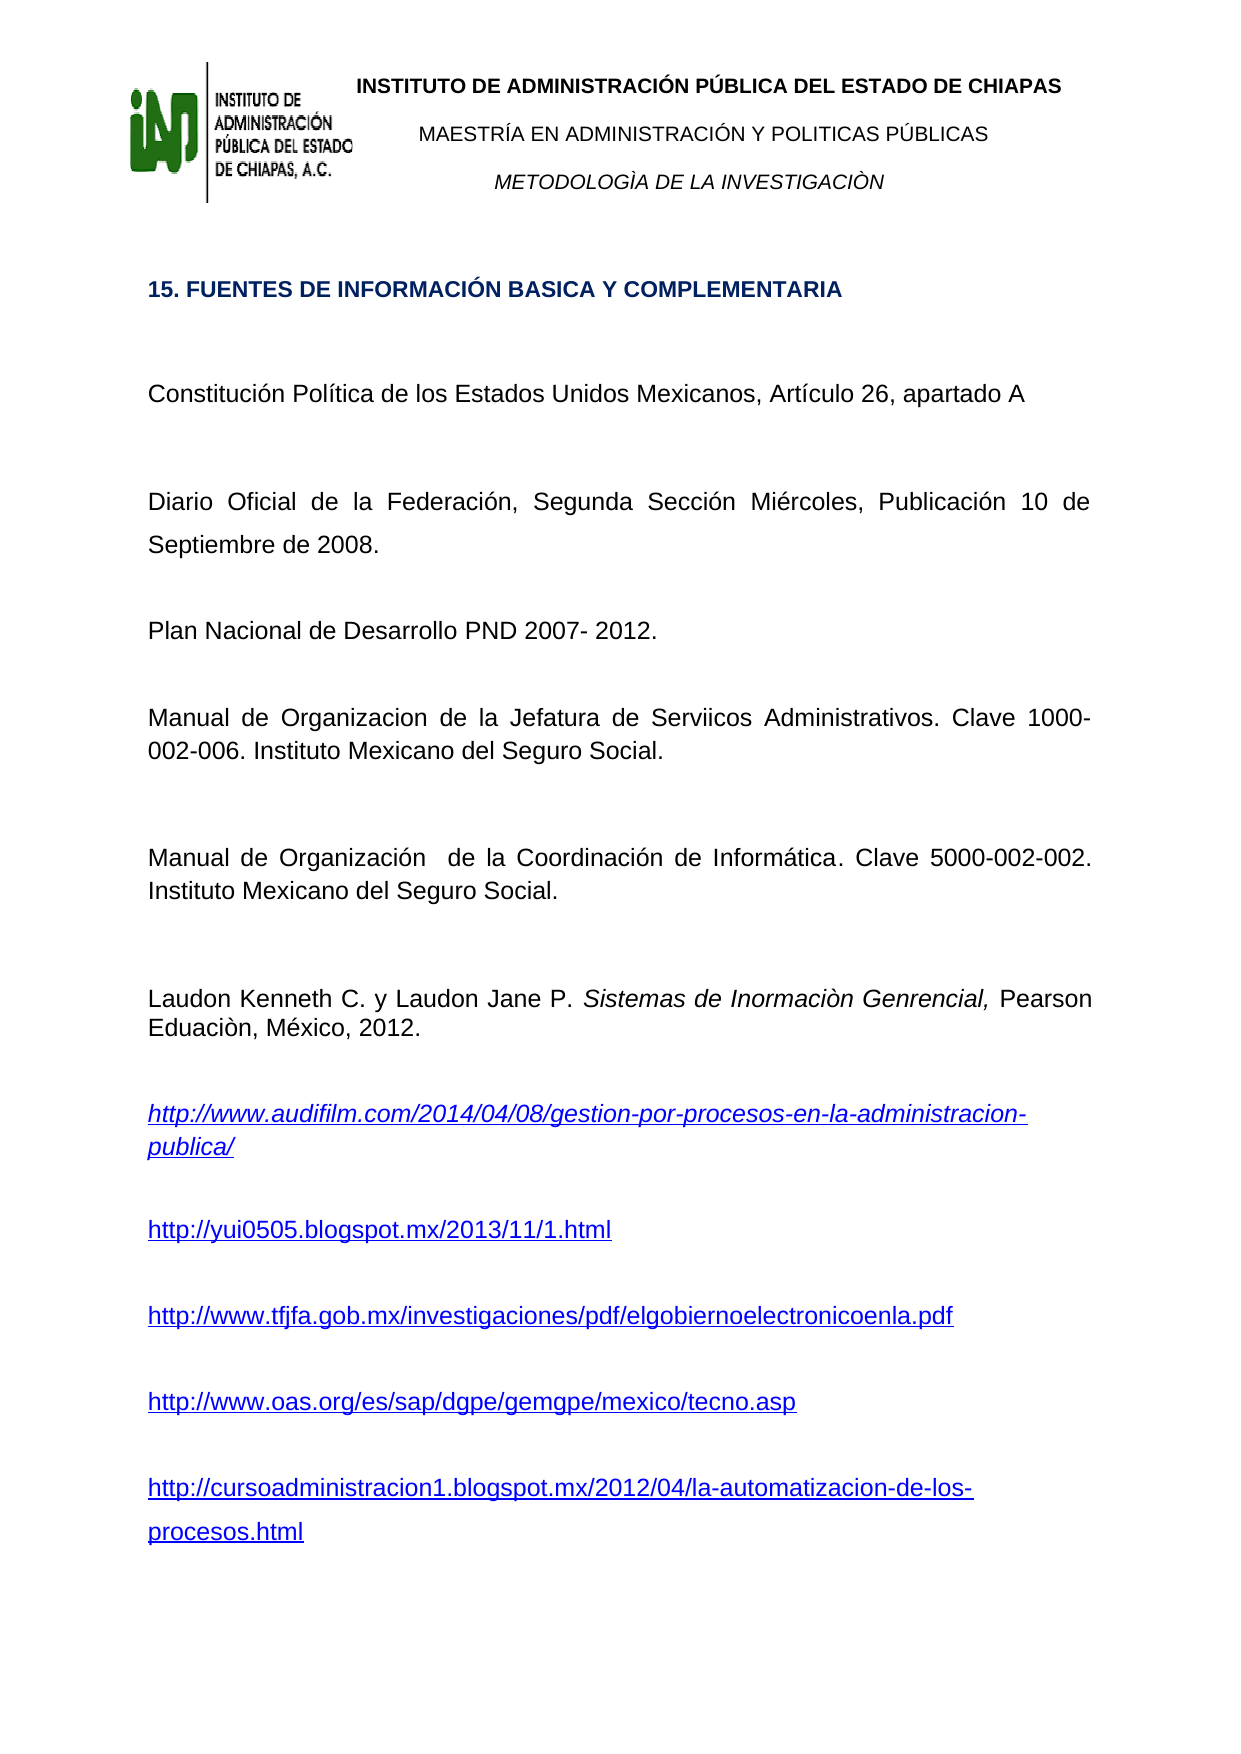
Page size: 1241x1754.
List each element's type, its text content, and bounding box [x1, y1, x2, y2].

text Constitución Política de los Estados Unidos Mexicanos, Artículo 26, apartado A [148, 379, 1092, 408]
text http://yui0505.blogspot.mx/2013/11/1.html [148, 1215, 1092, 1243]
text Manual de Organización de la Coordinación de Informática. Clave 5000-002-002. Instituto Mexicano del Seguro Social. [148, 843, 1092, 905]
text http://cursoadministracion1.blogspot.mx/2012/04/la-automatizacion-de-los-procesos.html [148, 1473, 1092, 1545]
text Manual de Organizacion de la Jefatura de Serviicos Administrativos. Clave 1000-002-006. Instituto Mexicano del Seguro Social. [148, 703, 1092, 764]
text 15. FUENTES DE INFORMACIÓN BASICA Y COMPLEMENTARIA [148, 276, 1092, 302]
text Laudon Kenneth C. y Laudon Jane P. Sistemas de Inormaciòn Genrencial, Pearson Eduaciòn, México, 2012. [148, 984, 1092, 1042]
text http://www.tfjfa.gob.mx/investigaciones/pdf/elgobiernoelectronicoenla.pdf [148, 1301, 1092, 1330]
text http://www.audifilm.com/2014/04/08/gestion-por-procesos-en-la-administracion-publica/ [148, 1099, 1092, 1161]
text Diario Oficial de la Federación, Segunda Sección Miércoles, Publicación 10 de Septiembre de 2008. [148, 487, 1092, 559]
text http://www.oas.org/es/sap/dgpe/gemgpe/mexico/tecno.asp [148, 1387, 1092, 1416]
text Plan Nacional de Desarrollo PND 2007- 2012. [148, 616, 1092, 645]
picture [130, 62, 353, 203]
